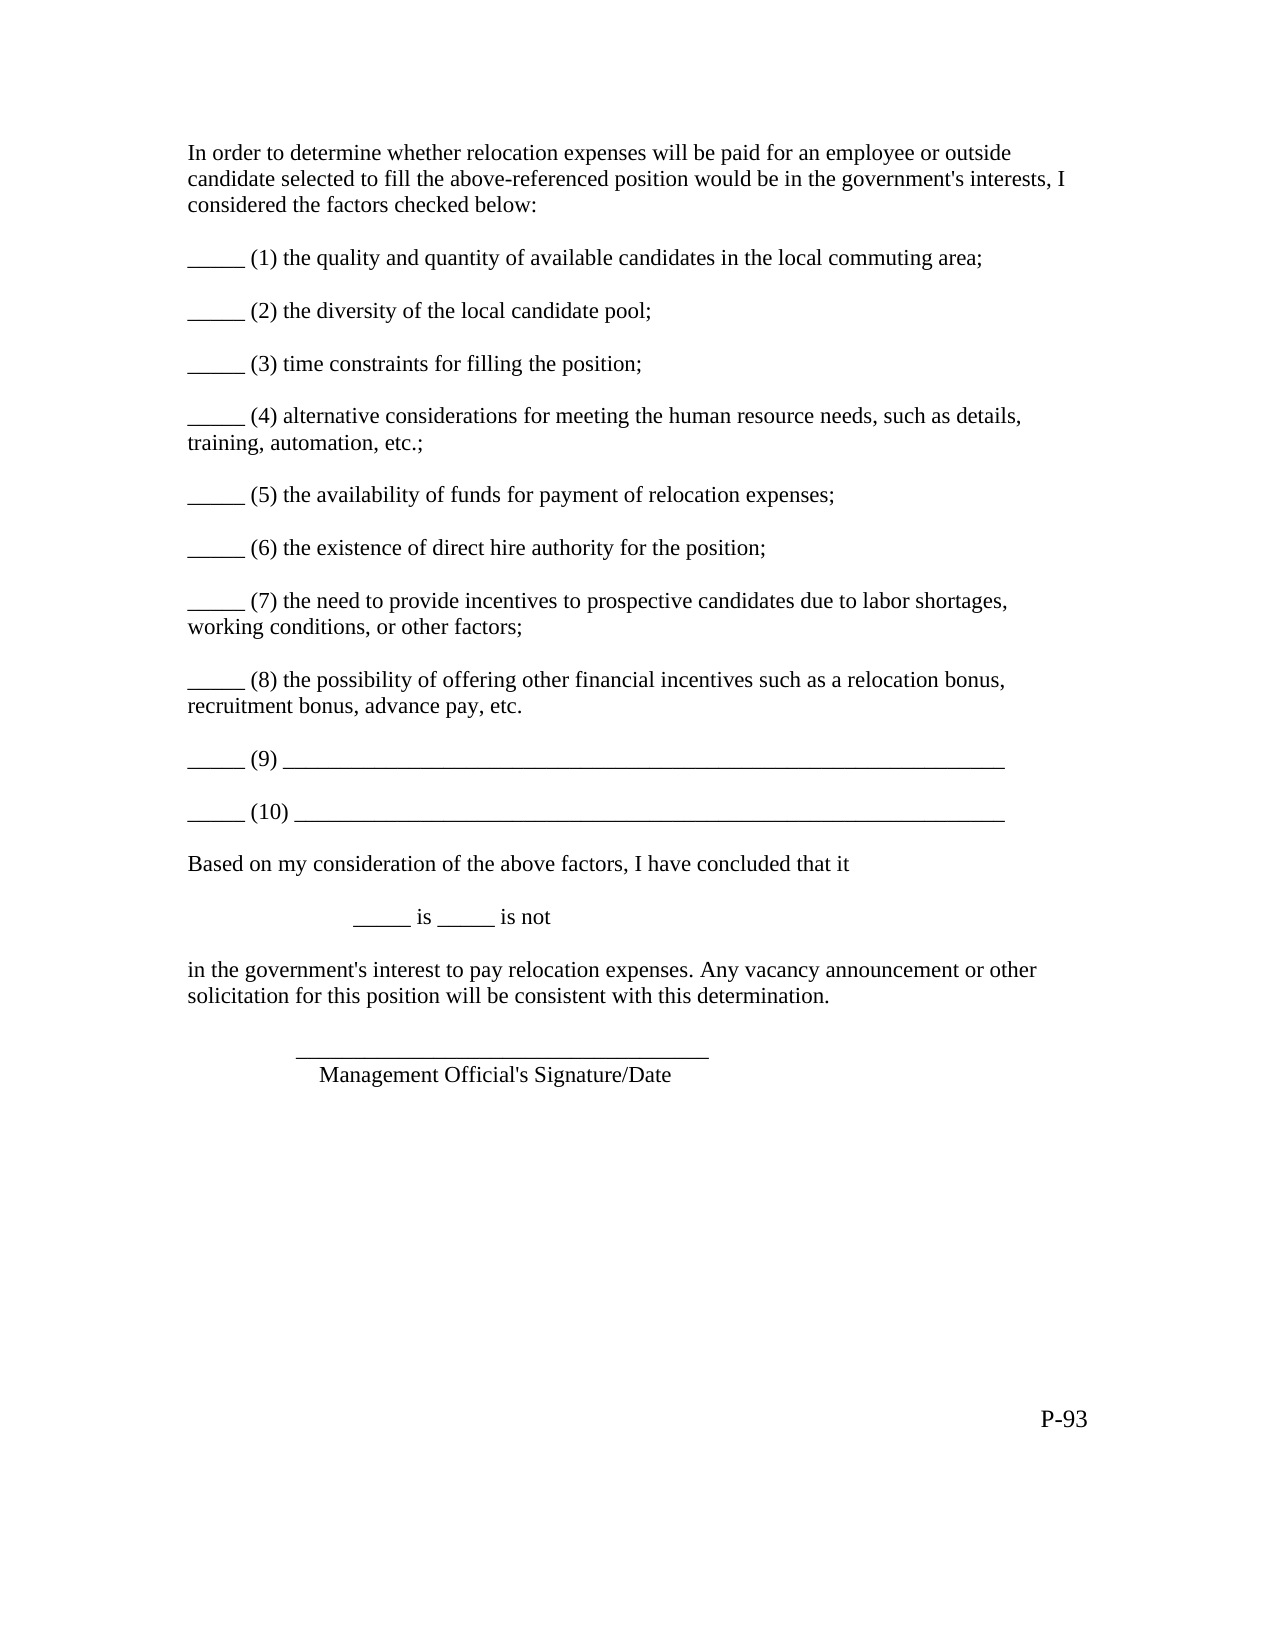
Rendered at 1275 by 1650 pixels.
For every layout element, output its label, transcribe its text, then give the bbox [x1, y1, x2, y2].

text solicitation for this position will be consistent with this determination. [187, 982, 1087, 1008]
text P-93 [187, 1404, 1087, 1433]
text _____ is _____ is not [187, 903, 1087, 929]
text ____________________________________ [187, 1035, 1087, 1061]
text Management Official's Signature/Date [187, 1061, 1087, 1088]
text _____ (9) _______________________________________________________________ [187, 745, 1087, 771]
text _____ (2) the diversity of the local candidate pool; [187, 297, 1087, 323]
text _____ (7) the need to provide incentives to prospective candidates due to labor shortages, working conditions, or other factors; [187, 587, 1087, 639]
text In order to determine whether relocation expenses will be paid for an employee or outside candidate selected to fill the above-referenced position would be in the government's interests, I considered the factors checked below: [187, 139, 1087, 218]
text Based on my consideration of the above factors, I have concluded that it [187, 850, 1087, 877]
text _____ (5) the availability of funds for payment of relocation expenses; [187, 481, 1087, 508]
text recruitment bonus, advance pay, etc. [187, 692, 1087, 719]
text in the government's interest to pay relocation expenses. Any vacancy announcement or other [187, 956, 1087, 982]
text _____ (1) the quality and quantity of available candidates in the local commuting area; [187, 244, 1087, 271]
text _____ (10) ______________________________________________________________ [187, 798, 1087, 824]
text _____ (8) the possibility of offering other financial incentives such as a relocation bonus, [187, 666, 1087, 692]
text _____ (4) alternative considerations for meeting the human resource needs, such as details, training, automation, etc.; [187, 402, 1087, 455]
text _____ (6) the existence of direct hire authority for the position; [187, 534, 1087, 561]
text _____ (3) time constraints for filling the position; [187, 350, 1087, 376]
